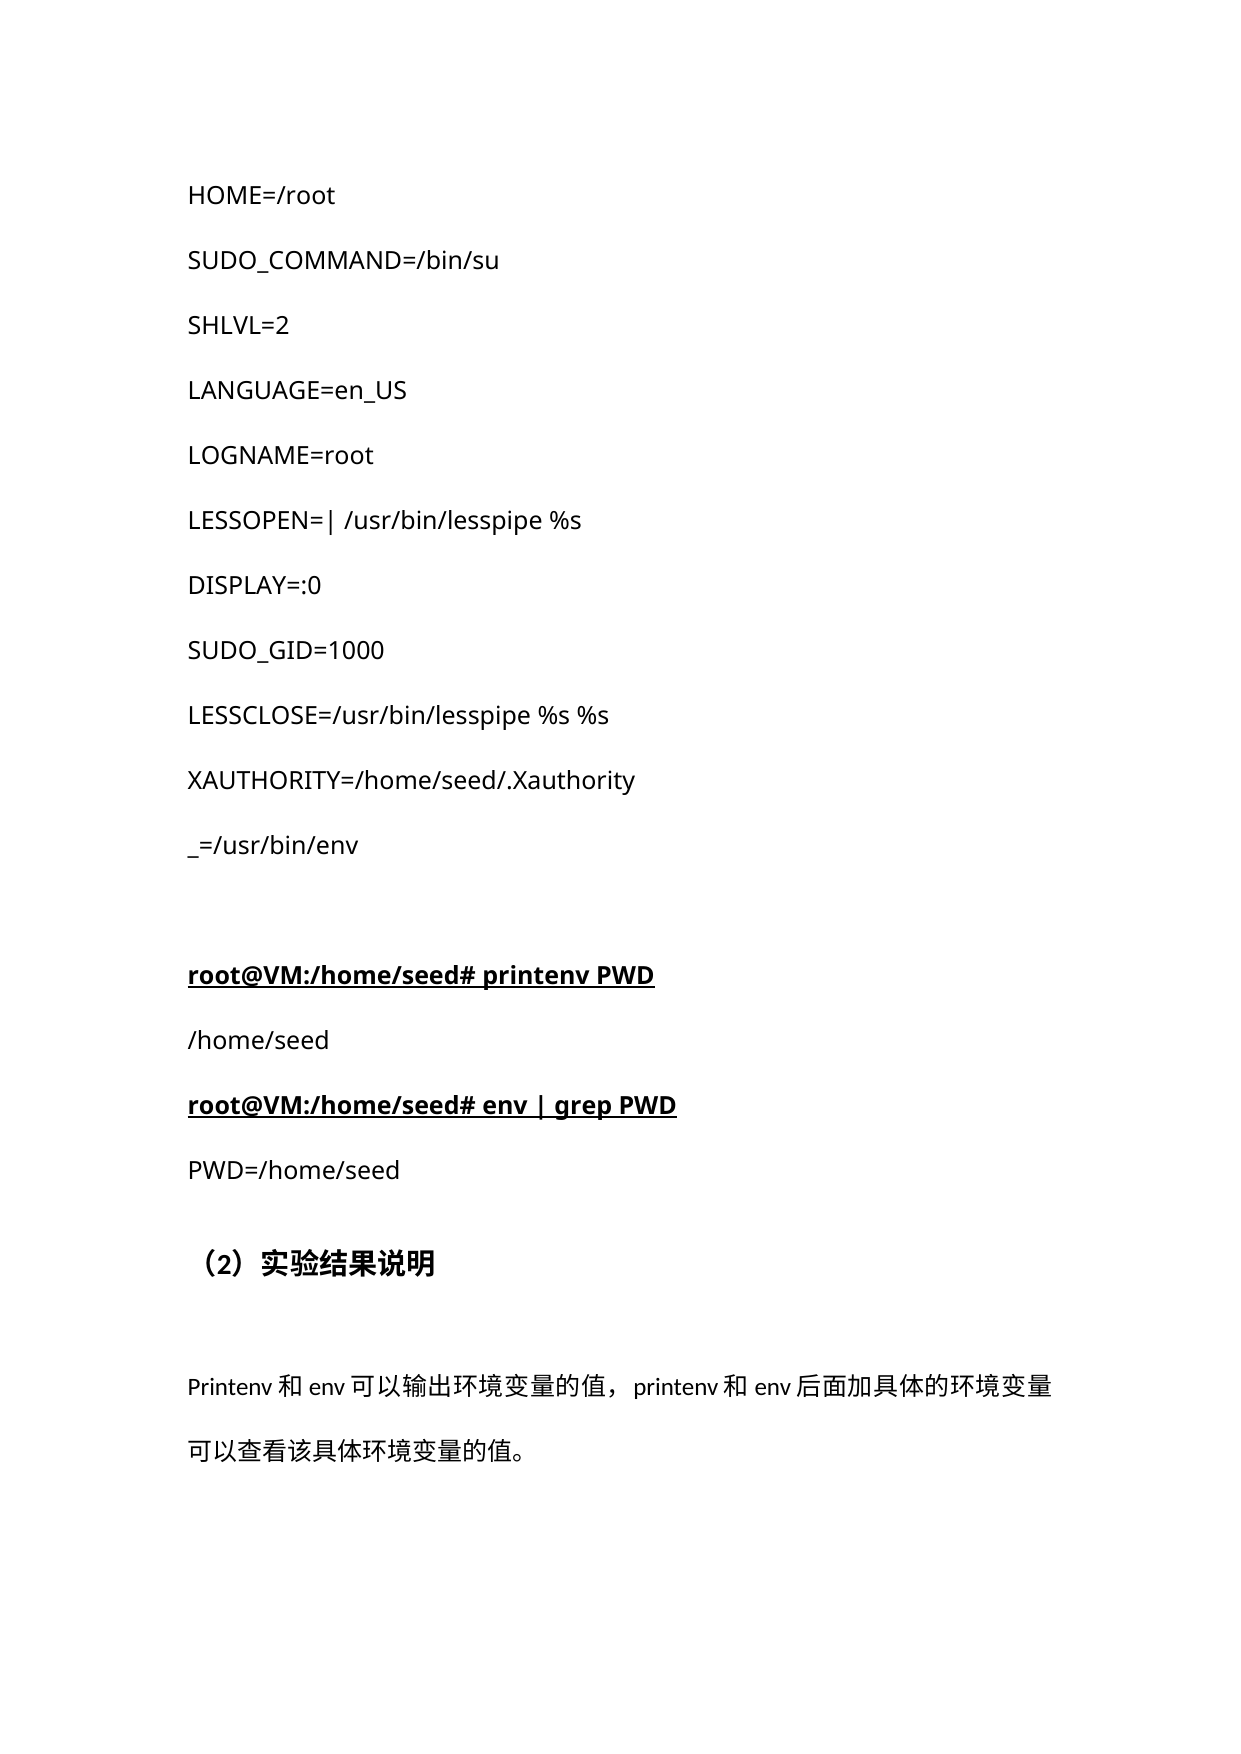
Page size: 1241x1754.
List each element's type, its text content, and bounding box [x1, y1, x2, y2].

text SUDO_COMMAND=/bin/su [187, 227, 1053, 292]
text /home/seed [187, 1007, 1053, 1072]
text XAUTHORITY=/home/seed/.Xauthority [187, 747, 1053, 812]
text HOME=/root [187, 162, 1053, 227]
text SHLVL=2 [187, 292, 1053, 357]
text LANGUAGE=en_US [187, 357, 1053, 422]
text PWD=/home/seed [187, 1137, 1053, 1202]
list Printenv和env可以输出环境变量的值，printenv和env后面加具体的环境变量可以查看该具体环境变量的值。 [187, 1352, 1053, 1482]
text LOGNAME=root [187, 422, 1053, 487]
text SUDO_GID=1000 [187, 617, 1053, 682]
text root@VM:/home/seed# env | grep PWD [187, 1072, 1053, 1137]
subtitle 实验结果说明 [187, 1229, 1053, 1294]
text LESSCLOSE=/usr/bin/lesspipe %s %s [187, 682, 1053, 747]
text DISPLAY=:0 [187, 552, 1053, 617]
text root@VM:/home/seed# printenv PWD [187, 942, 1053, 1007]
text _=/usr/bin/env [187, 812, 1053, 877]
text LESSOPEN=| /usr/bin/lesspipe %s [187, 487, 1053, 552]
